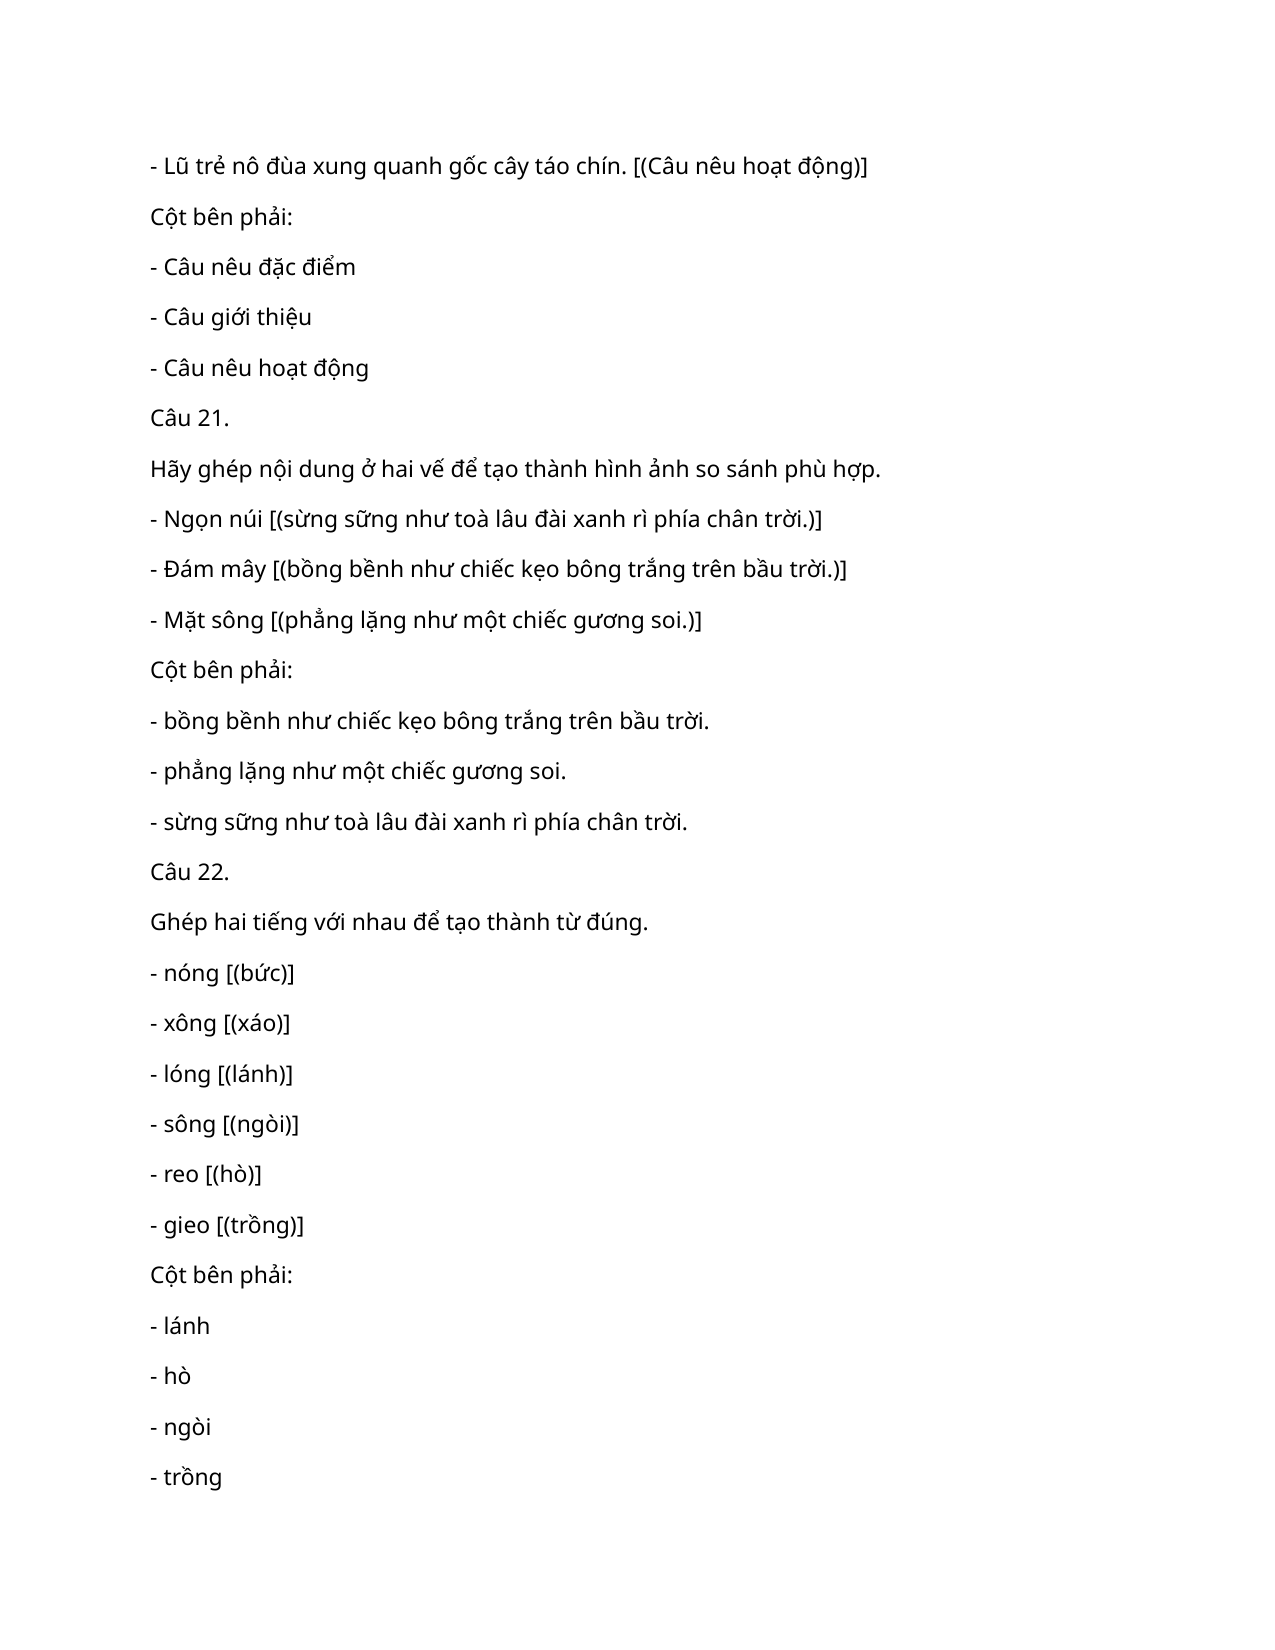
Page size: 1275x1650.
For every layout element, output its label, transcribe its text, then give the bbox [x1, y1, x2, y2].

text - hò [150, 1360, 1125, 1391]
text - Câu nêu đặc điểm [150, 251, 1125, 282]
text - lóng [(lánh)] [150, 1057, 1125, 1089]
text - xông [(xáo)] [150, 1007, 1125, 1038]
text Câu 22. [150, 856, 1125, 887]
text - gieo [(trồng)] [150, 1209, 1125, 1240]
text - trồng [150, 1461, 1125, 1492]
text - phẳng lặng như một chiếc gương soi. [150, 755, 1125, 786]
text - ngòi [150, 1410, 1125, 1442]
text - Ngọn núi [(sừng sững như toà lâu đài xanh rì phía chân trời.)] [150, 503, 1125, 534]
text - Câu giới thiệu [150, 301, 1125, 332]
text Câu 21. [150, 402, 1125, 433]
text Ghép hai tiếng với nhau để tạo thành từ đúng. [150, 906, 1125, 937]
text - Mặt sông [(phẳng lặng như một chiếc gương soi.)] [150, 604, 1125, 635]
text - sừng sững như toà lâu đài xanh rì phía chân trời. [150, 805, 1125, 837]
text - bồng bềnh như chiếc kẹo bông trắng trên bầu trời. [150, 704, 1125, 736]
text - Lũ trẻ nô đùa xung quanh gốc cây táo chín. [(Câu nêu hoạt động)] [150, 150, 1125, 181]
text - reo [(hò)] [150, 1158, 1125, 1189]
text Cột bên phải: [150, 200, 1125, 232]
text - lánh [150, 1309, 1125, 1341]
text Cột bên phải: [150, 654, 1125, 685]
text Hãy ghép nội dung ở hai vế để tạo thành hình ảnh so sánh phù hợp. [150, 452, 1125, 484]
text - Câu nêu hoạt động [150, 352, 1125, 383]
text Cột bên phải: [150, 1259, 1125, 1290]
text - Đám mây [(bồng bềnh như chiếc kẹo bông trắng trên bầu trời.)] [150, 553, 1125, 584]
text - sông [(ngòi)] [150, 1108, 1125, 1139]
text - nóng [(bức)] [150, 957, 1125, 988]
